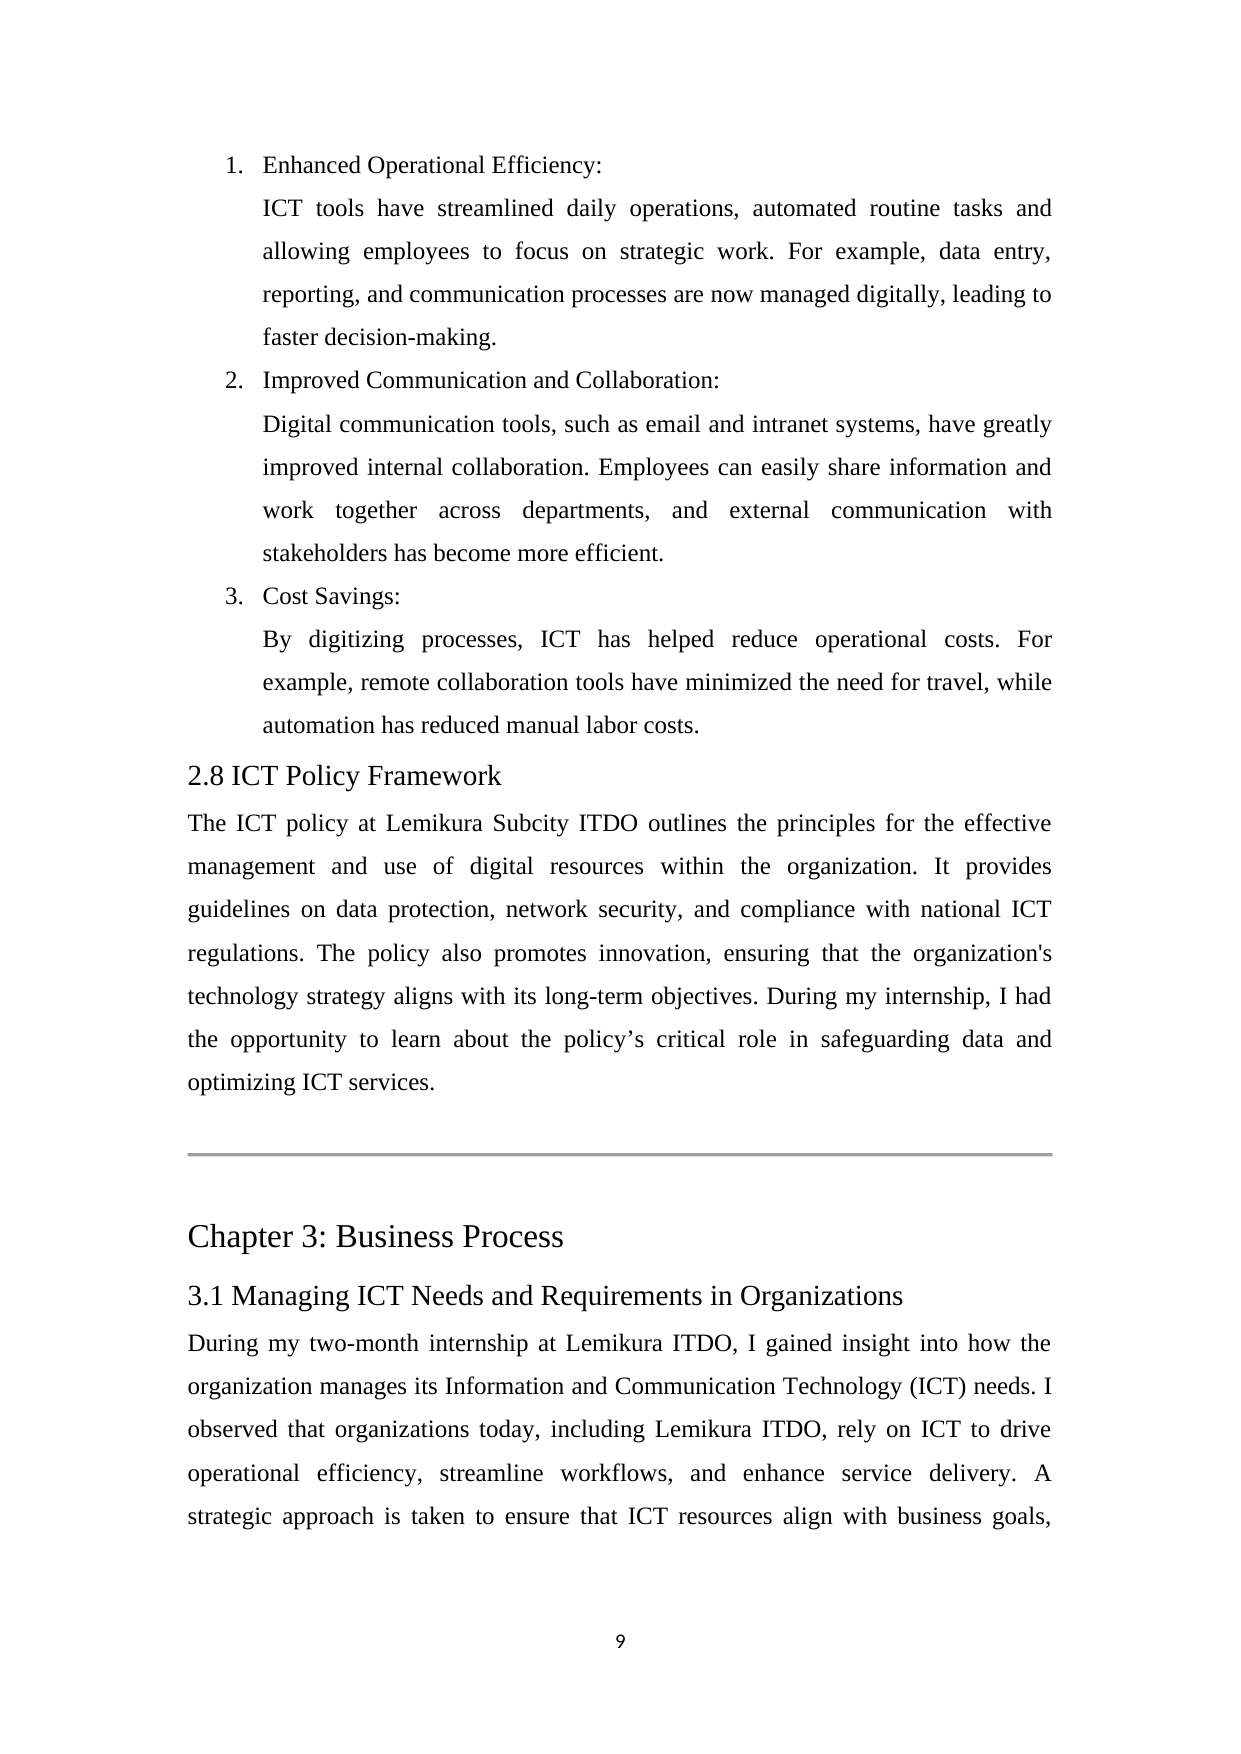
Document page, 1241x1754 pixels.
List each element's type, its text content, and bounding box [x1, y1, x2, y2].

list Improved Communication and Collaboration: Digital communication tools, such as email and intranet systems, have greatly improved internal collaboration. Employees can easily share information and work together across departments, and external communication with stakeholders has become more efficient. [225, 366, 1053, 567]
subtitle 2.8 ICT Policy Framework [187, 758, 1053, 791]
list Enhanced Operational Efficiency: ICT tools have streamlined daily operations, automated routine tasks and allowing employees to focus on strategic work. For example, data entry, reporting, and communication processes are now managed digitally, leading to faster decision-making. [225, 150, 1053, 351]
list Cost Savings: By digitizing processes, ICT has helped reduce operational costs. For example, remote collaboration tools have minimized the need for travel, while automation has reduced manual labor costs. [225, 581, 1053, 739]
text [187, 1328, 1053, 1529]
subtitle Chapter 3: Business Process [187, 1216, 1053, 1255]
text The ICT policy at Lemikura Subcity ITDO outlines the principles for the effective management and use of digital resources within the organization. It provides guidelines on data protection, network security, and compliance with national ICT regulations. The policy also promotes innovation, ensuring that the organization's technology strategy aligns with its long-term objectives. During my internship, I had the opportunity to learn about the policy’s critical role in safeguarding data and optimizing ICT services. [187, 808, 1053, 1096]
subtitle 3.1 Managing ICT Needs and Requirements in Organizations [187, 1278, 1053, 1312]
